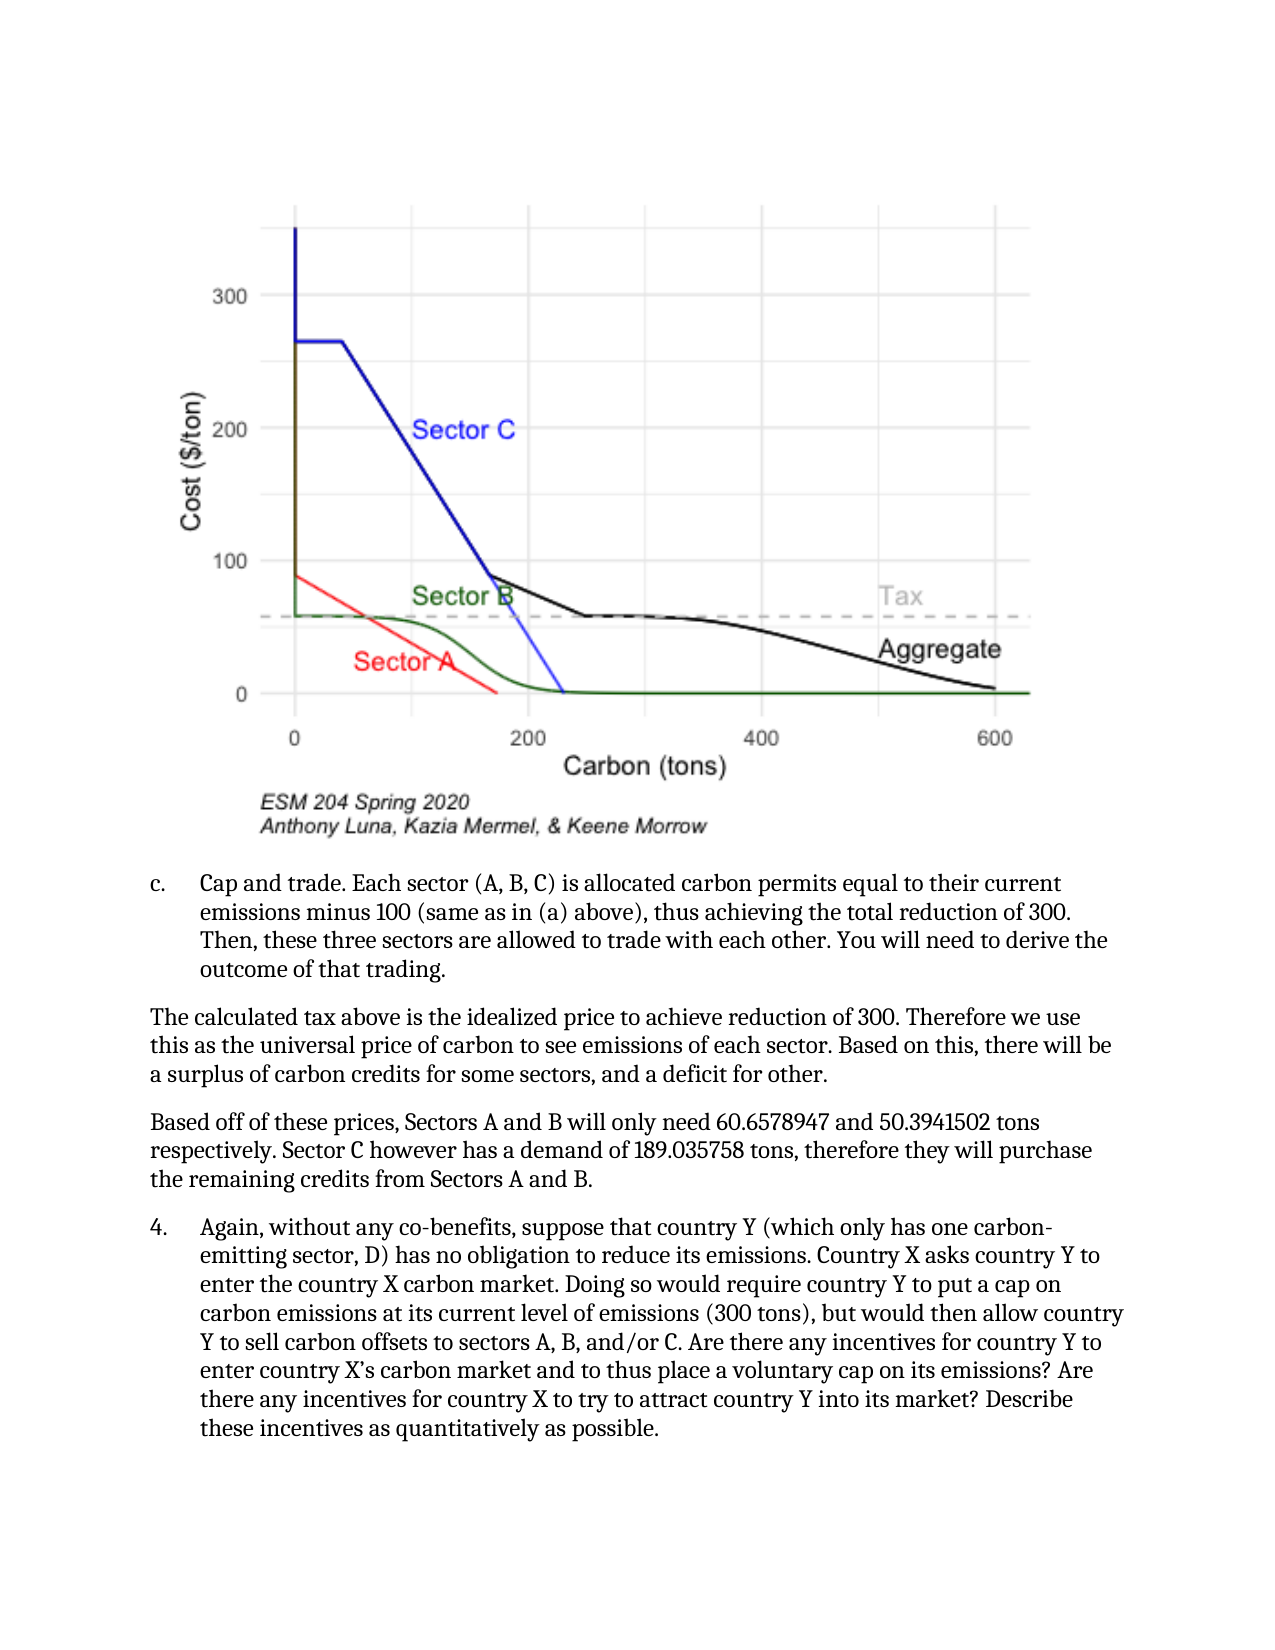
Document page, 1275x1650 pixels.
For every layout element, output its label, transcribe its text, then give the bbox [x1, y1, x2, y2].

list Cap and trade. Each sector (A, B, C) is allocated carbon permits equal to their current emissions minus 100 (same as in (a) above), thus achieving the total reduction of 300. Then, these three sectors are allowed to trade with each other. You will need to derive the outcome of that trading. [150, 869, 1125, 984]
list Again, without any co-benefits, suppose that country Y (which only has one carbon-emitting sector, D) has no obligation to reduce its emissions. Country X asks country Y to enter the country X carbon market. Doing so would require country Y to put a cap on carbon emissions at its current level of emissions (300 tons), but would then allow country Y to sell carbon offsets to sectors A, B, and/or C. Are there any incentives for country Y to enter country X’s carbon market and to thus place a voluntary cap on its emissions? Are there any incentives for country X to try to attract country Y into its market? Describe these incentives as quantitatively as possible. [150, 1212, 1125, 1442]
text Based off of these prices, Sectors A and B will only need 60.6578947 and 50.3941502 tons respectively. Sector C however has a demand of 189.035758 tons, therefore they will purchase the remaining credits from Sectors A and B. [150, 1107, 1125, 1194]
text The calculated tax above is the idealized price to achieve reduction of 300. Therefore we use this as the universal price of carbon to see emissions of each sector. Based on this, there will be a surplus of carbon credits for some sectors, and a deficit for other. [150, 1002, 1125, 1089]
picture [168, 150, 1044, 850]
